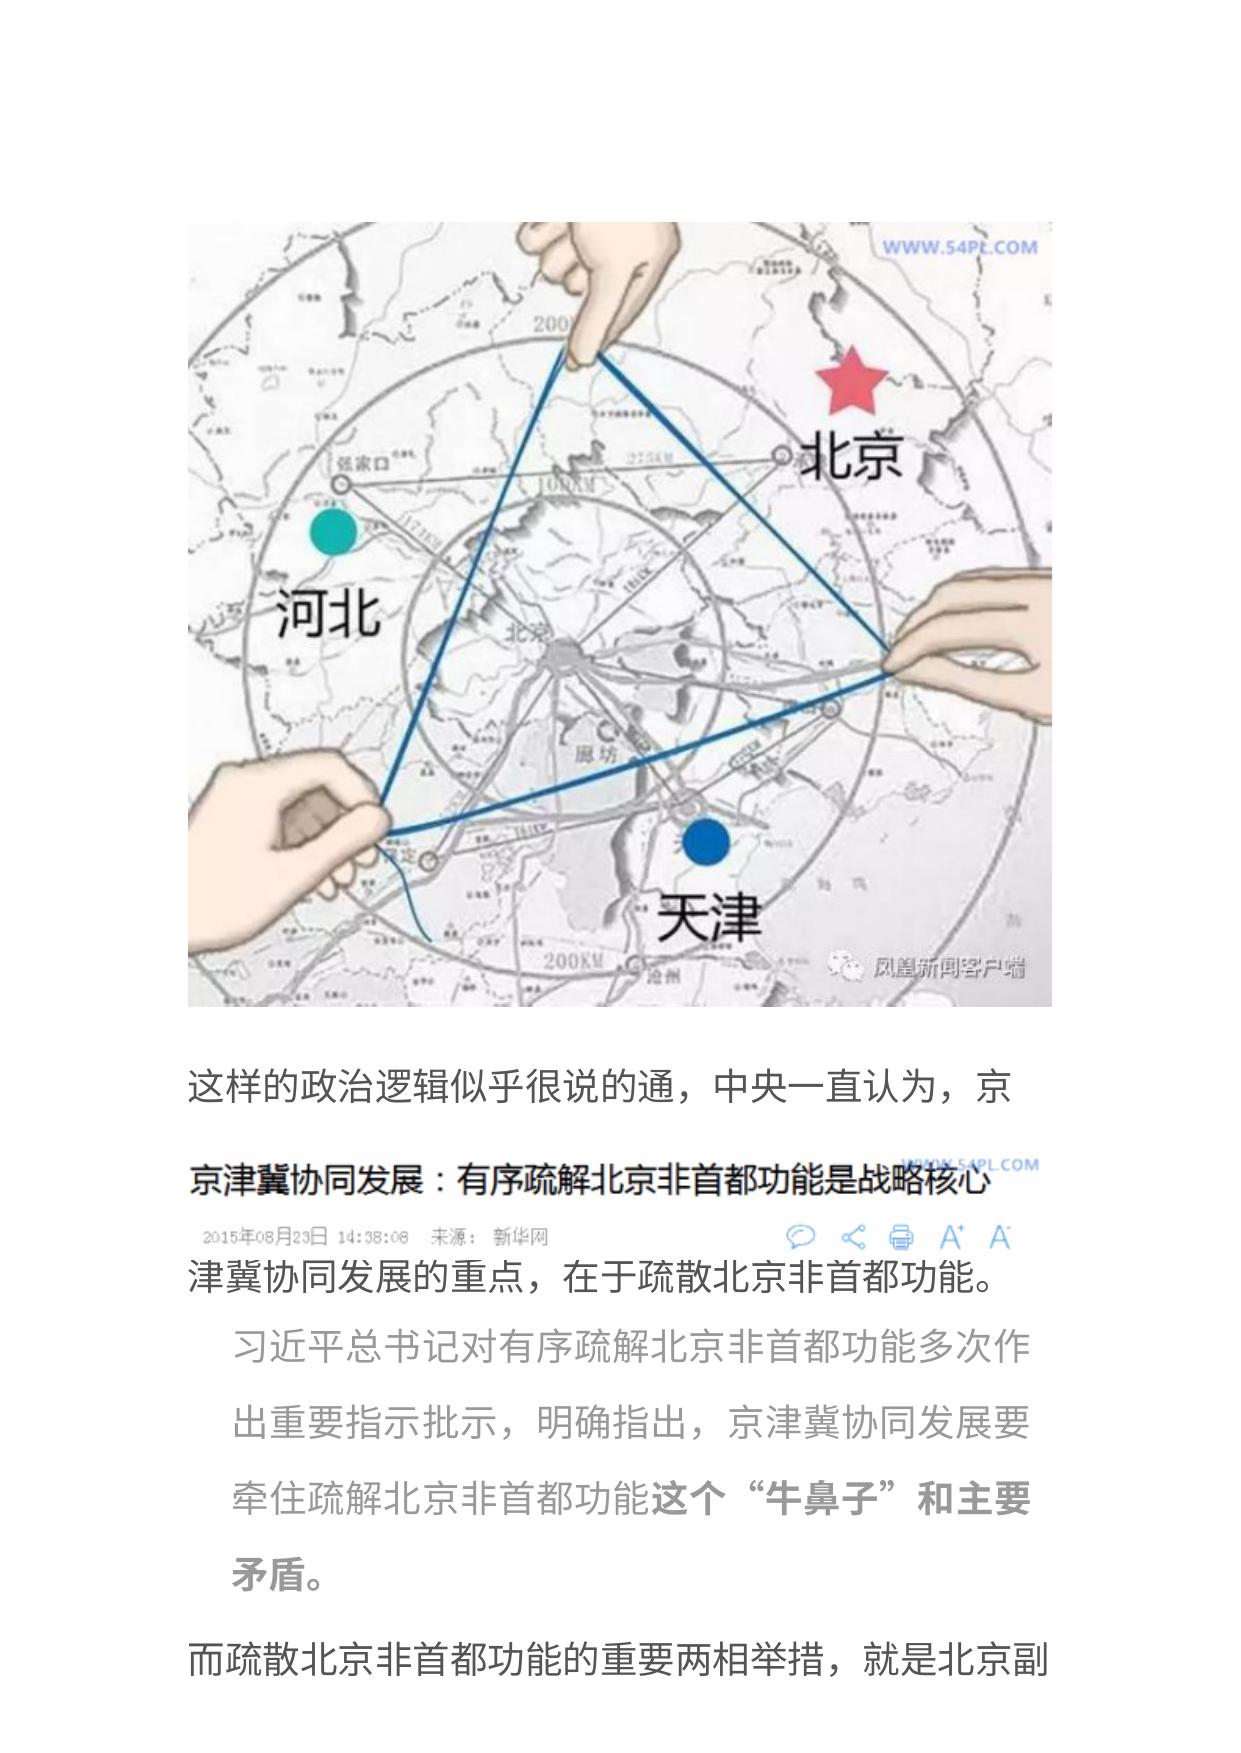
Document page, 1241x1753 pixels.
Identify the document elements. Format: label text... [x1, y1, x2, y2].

picture [188, 222, 1053, 1007]
subtitle 习近平总书记对有序疏解北京非首都功能多次作出重要指示批示，明确指出，京津冀协同发展要牵住疏解北京非首都功能这个“牛鼻子”和主要矛盾。 [231, 1317, 1032, 1599]
picture [189, 1142, 1053, 1260]
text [187, 1630, 1065, 1684]
